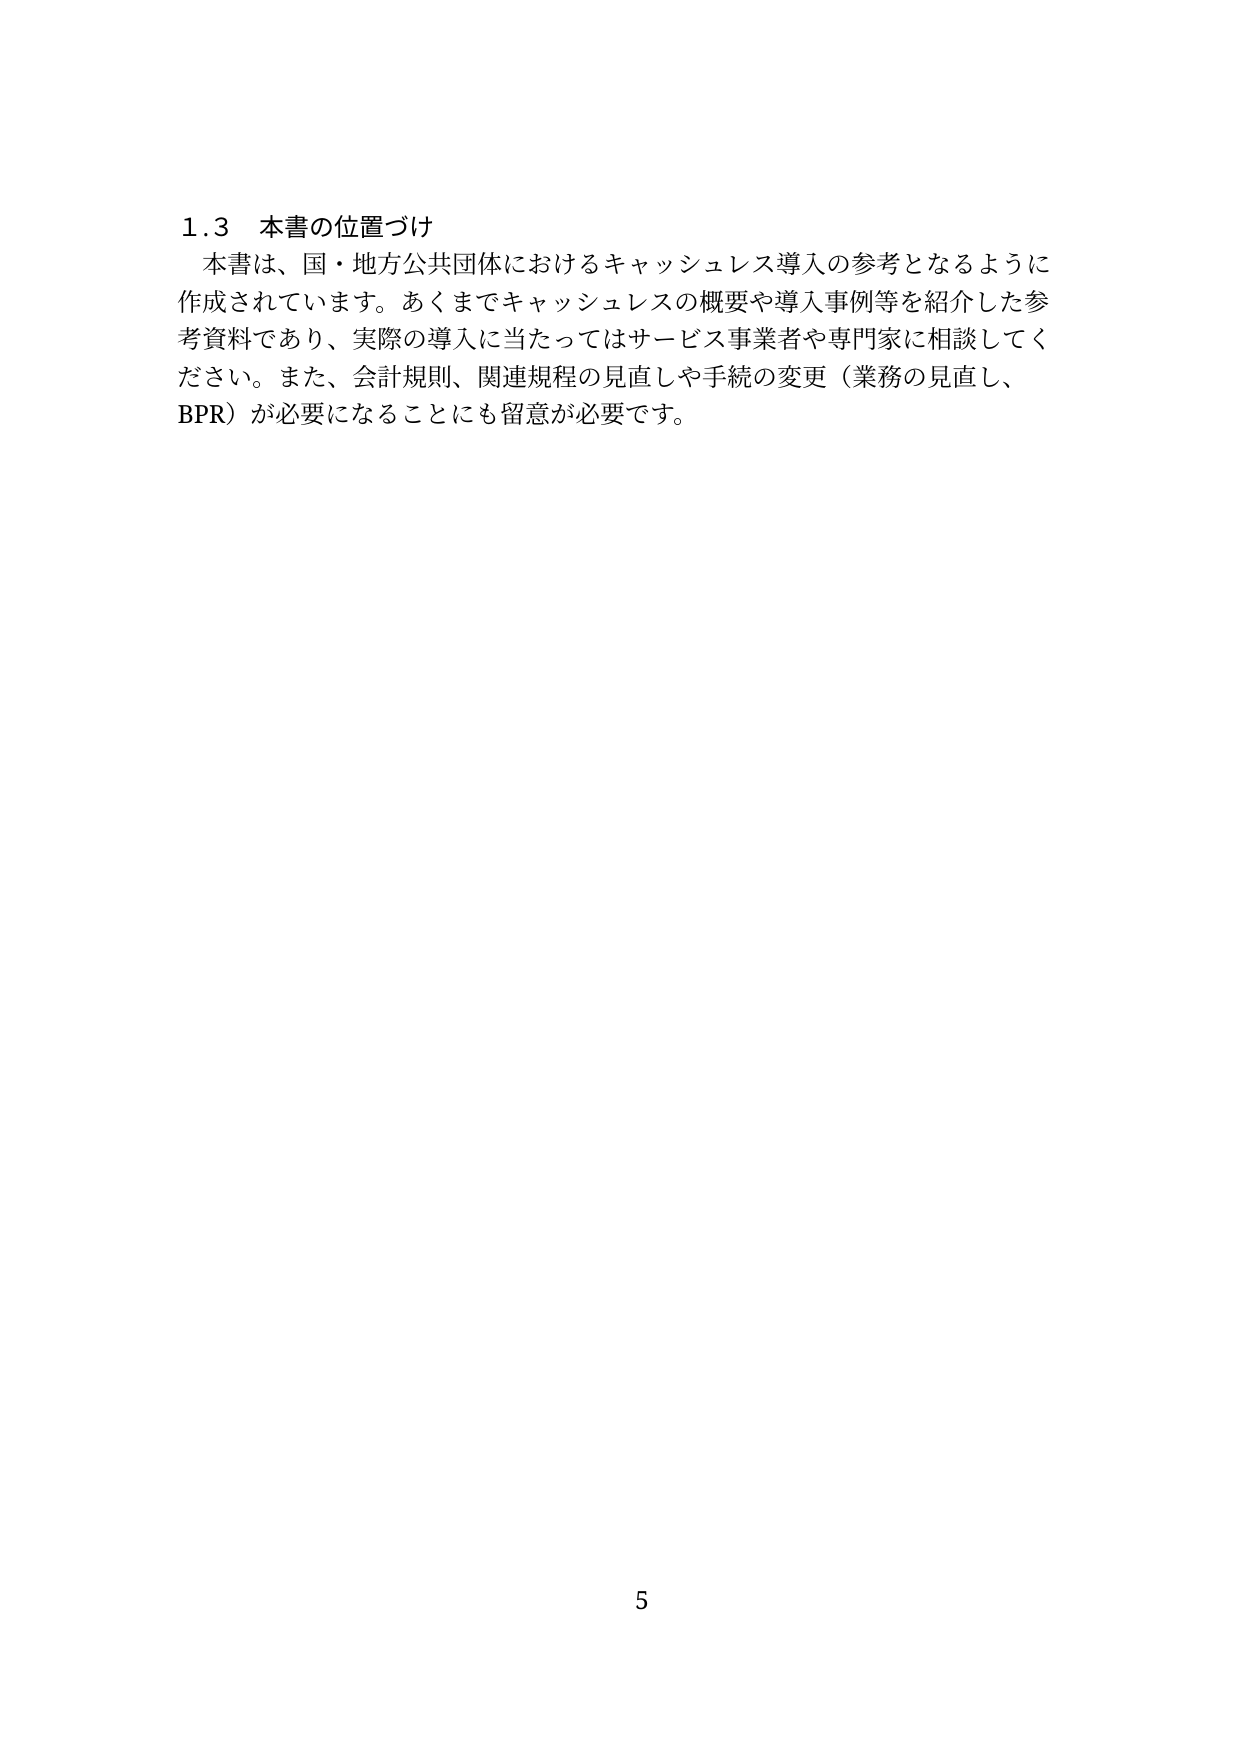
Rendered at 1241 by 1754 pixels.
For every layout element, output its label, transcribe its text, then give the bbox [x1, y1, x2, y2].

subtitle 本書の位置づけ [177, 207, 1063, 244]
text 本書は、国・地方公共団体におけるキャッシュレス導入の参考となるように作成されています。あくまでキャッシュレスの概要や導入事例等を紹介した参考資料であり、実際の導入に当たってはサービス事業者や専門家に相談してください。また、会計規則、関連規程の見直しや手続の変更（業務の見直し、BPR）が必要になることにも留意が必要です。 [177, 244, 1063, 432]
